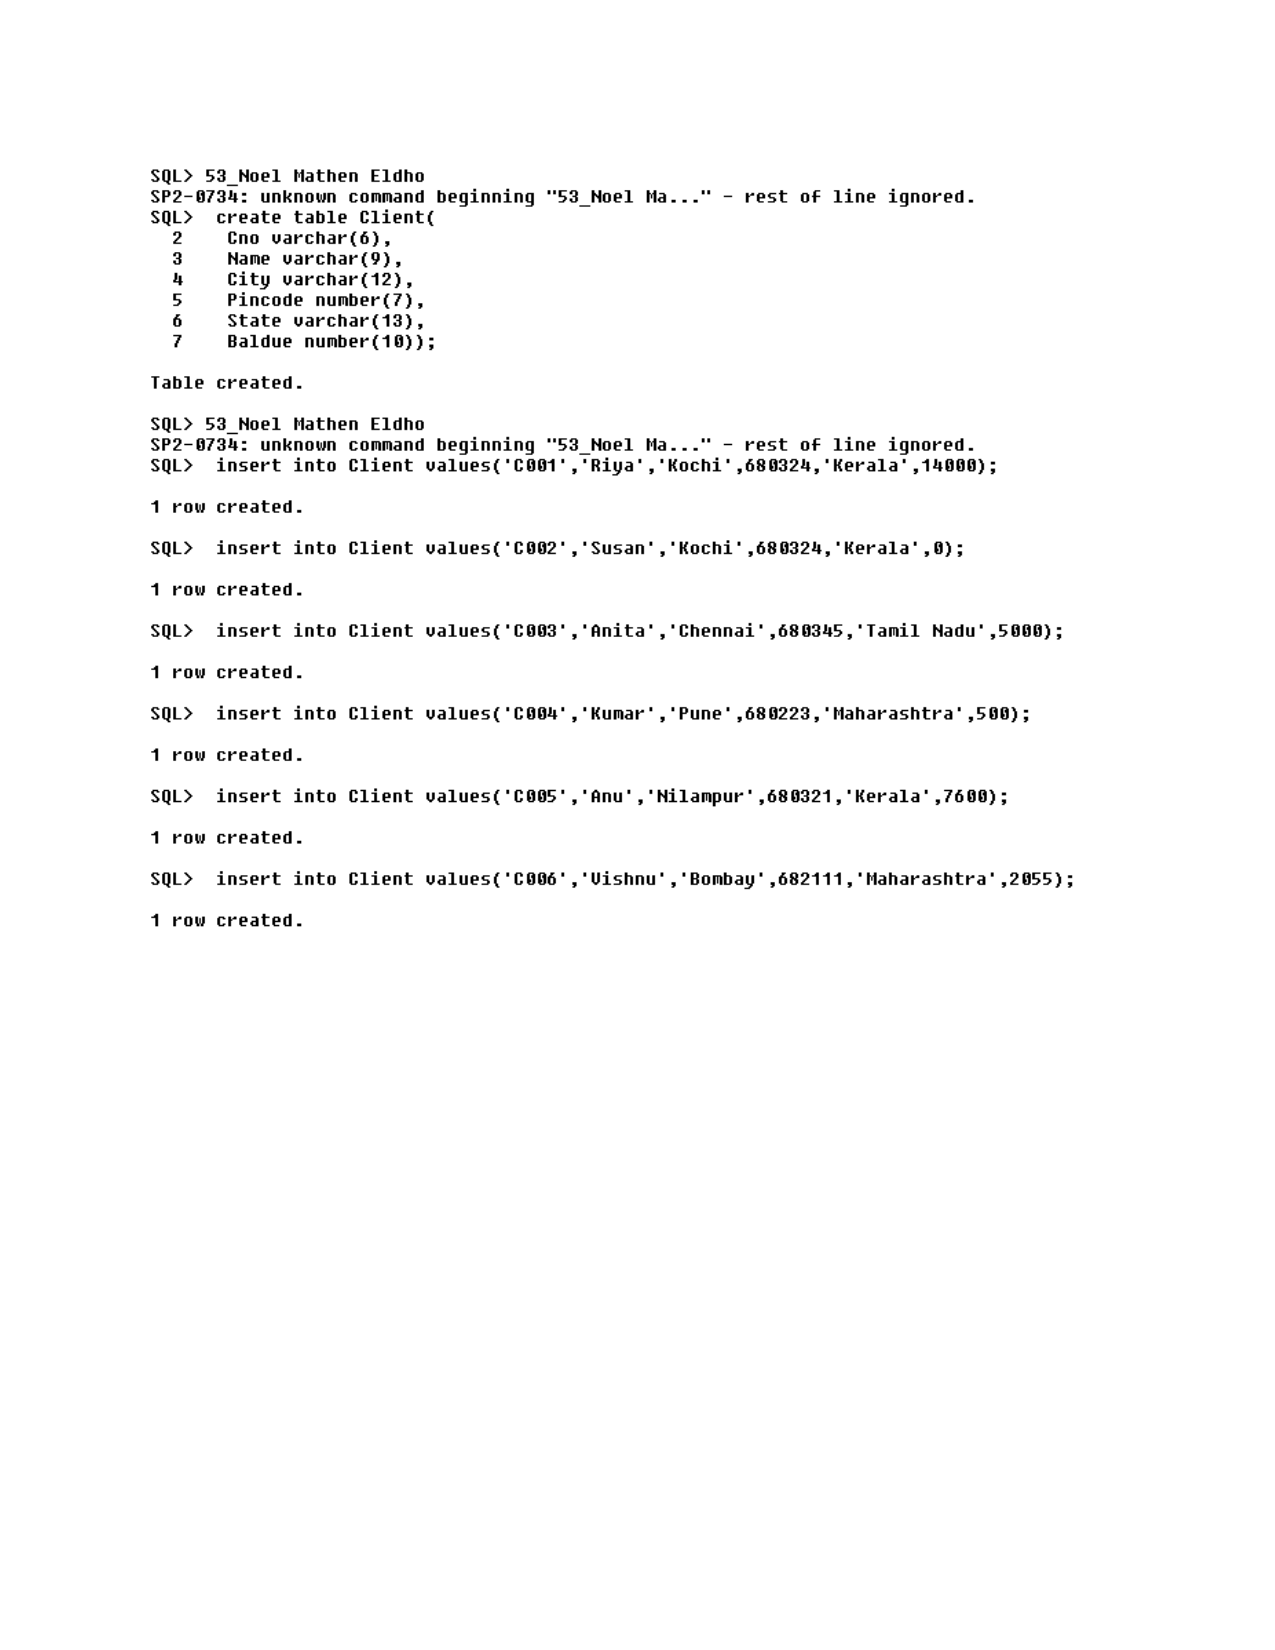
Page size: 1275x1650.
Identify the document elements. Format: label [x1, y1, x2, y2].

picture [150, 150, 1125, 943]
